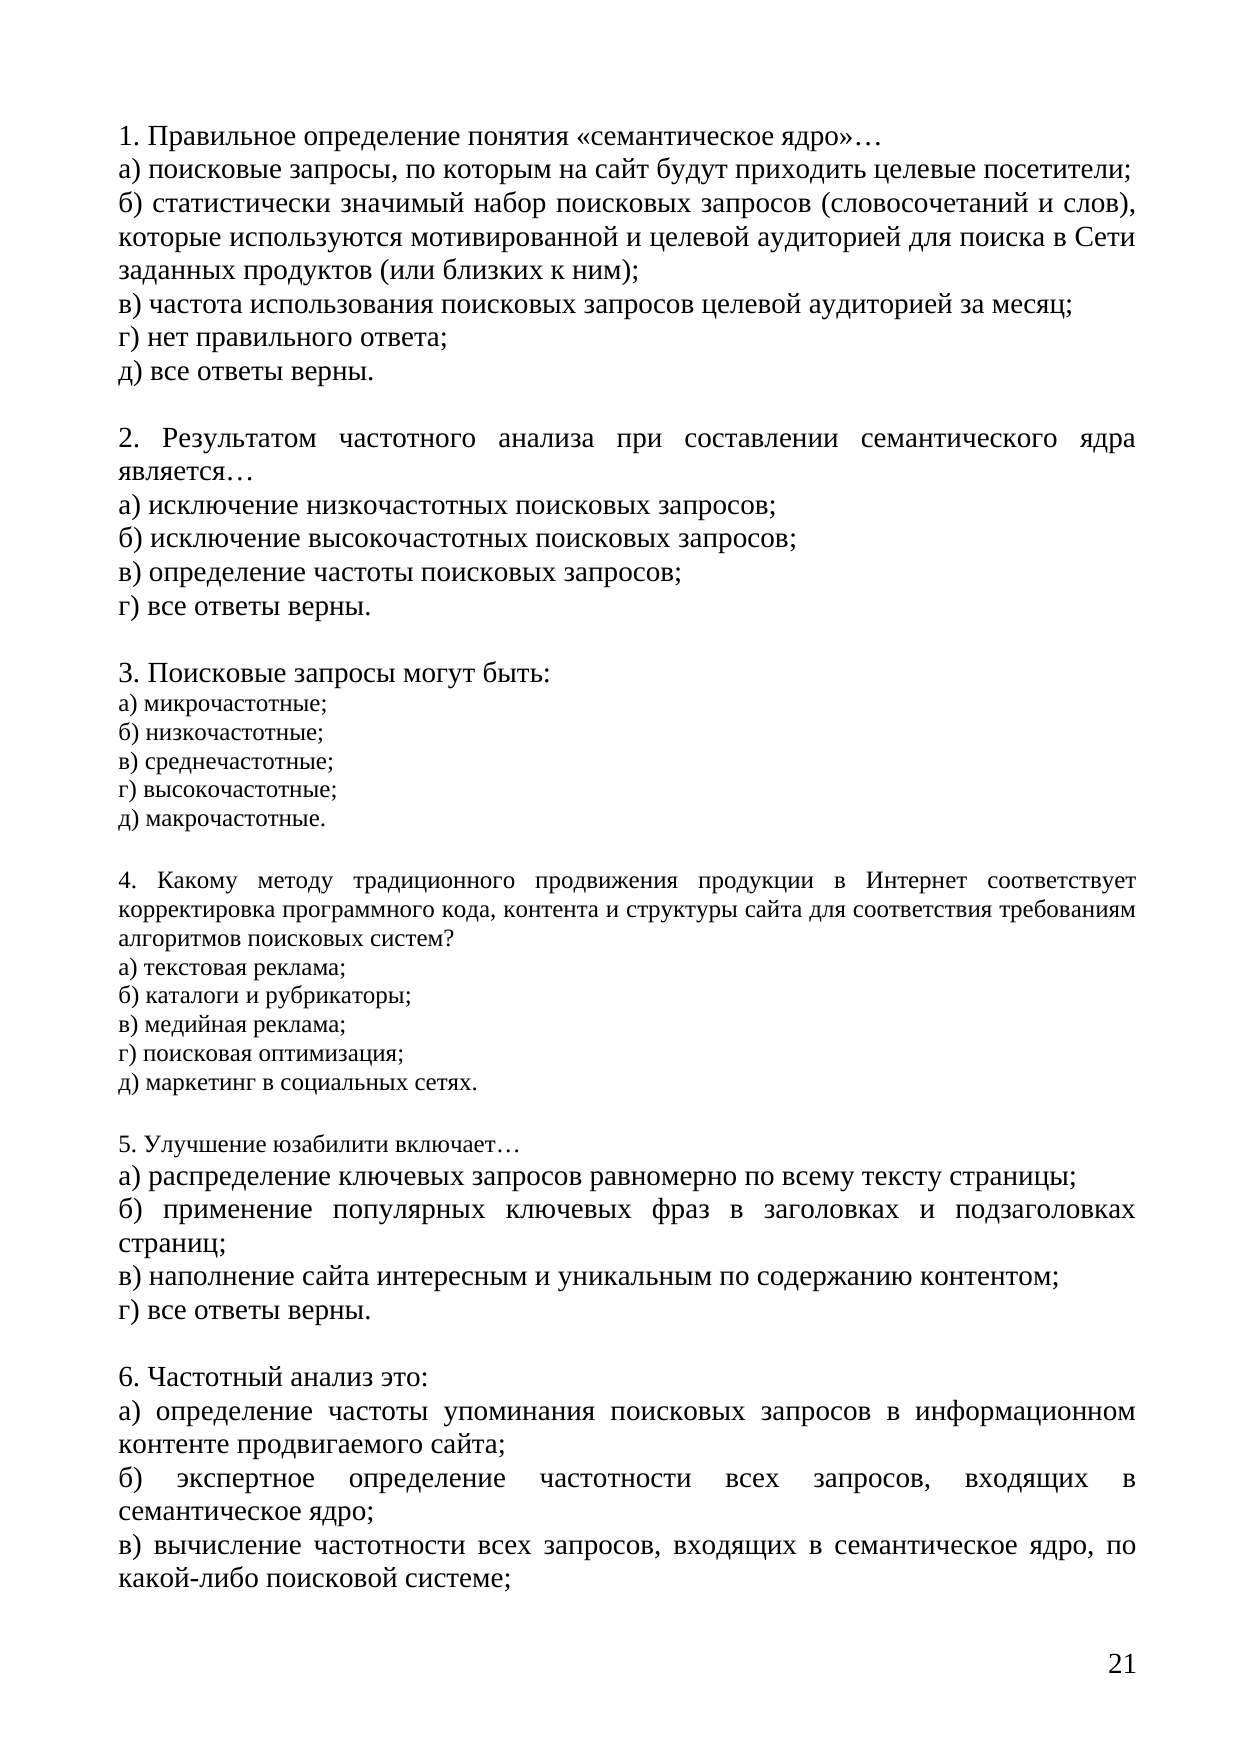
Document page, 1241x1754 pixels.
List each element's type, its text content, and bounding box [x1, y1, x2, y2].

text г) поисковая оптимизация; [118, 1038, 1137, 1067]
text 6. Частотный анализ это: [118, 1359, 1137, 1393]
text в) наполнение сайта интересным и уникальным по содержанию контентом; [118, 1258, 1137, 1292]
text г) высокочастотные; [118, 774, 1137, 803]
text в) вычисление частотности всех запросов, входящих в семантическое ядро, по какой-либо поисковой системе; [118, 1527, 1137, 1594]
text 4. Какому методу традиционного продвижения продукции в Интернет соответствует корректировка программного кода, контента и структуры сайта для соответствия требованиям алгоритмов поисковых систем? [118, 866, 1137, 952]
text а) исключение низкочастотных поисковых запросов; [118, 487, 1137, 521]
text г) все ответы верны. [118, 1292, 1137, 1326]
text в) определение частоты поисковых запросов; [118, 554, 1137, 588]
text а) микрочастотные; [118, 688, 1137, 717]
text б) статистически значимый набор поисковых запросов (словосочетаний и слов), которые используются мотивированной и целевой аудиторией для поиска в Сети заданных продуктов (или близких к ним); [118, 185, 1137, 286]
text б) исключение высокочастотных поисковых запросов; [118, 521, 1137, 554]
text б) экспертное определение частотности всех запросов, входящих в семантическое ядро; [118, 1460, 1137, 1527]
text а) поисковые запросы, по которым на сайт будут приходить целевые посетители; [118, 152, 1137, 185]
text г) нет правильного ответа; [118, 319, 1137, 353]
text д) макрочастотные. [118, 803, 1137, 832]
text 5. Улучшение юзабилити включает… [118, 1129, 1137, 1158]
text б) каталоги и рубрикаторы; [118, 981, 1137, 1009]
text д) маркетинг в социальных сетях. [118, 1067, 1137, 1096]
text 3. Поисковые запросы могут быть: [118, 655, 1137, 688]
text 1. Правильное определение понятия «семантическое ядро»… [118, 118, 1137, 152]
text д) все ответы верны. [118, 353, 1137, 386]
text в) среднечастотные; [118, 746, 1137, 774]
text а) текстовая реклама; [118, 952, 1137, 981]
text в) частота использования поисковых запросов целевой аудиторией за месяц; [118, 286, 1137, 319]
text г) все ответы верны. [118, 588, 1137, 621]
text в) медийная реклама; [118, 1009, 1137, 1038]
text 2. Результатом частотного анализа при составлении семантического ядра является… [118, 420, 1137, 487]
text а) распределение ключевых запросов равномерно по всему тексту страницы; [118, 1158, 1137, 1191]
text б) низкочастотные; [118, 717, 1137, 746]
text б) применение популярных ключевых фраз в заголовках и подзаголовках страниц; [118, 1191, 1137, 1258]
text а) определение частоты упоминания поисковых запросов в информационном контенте продвигаемого сайта; [118, 1393, 1137, 1460]
